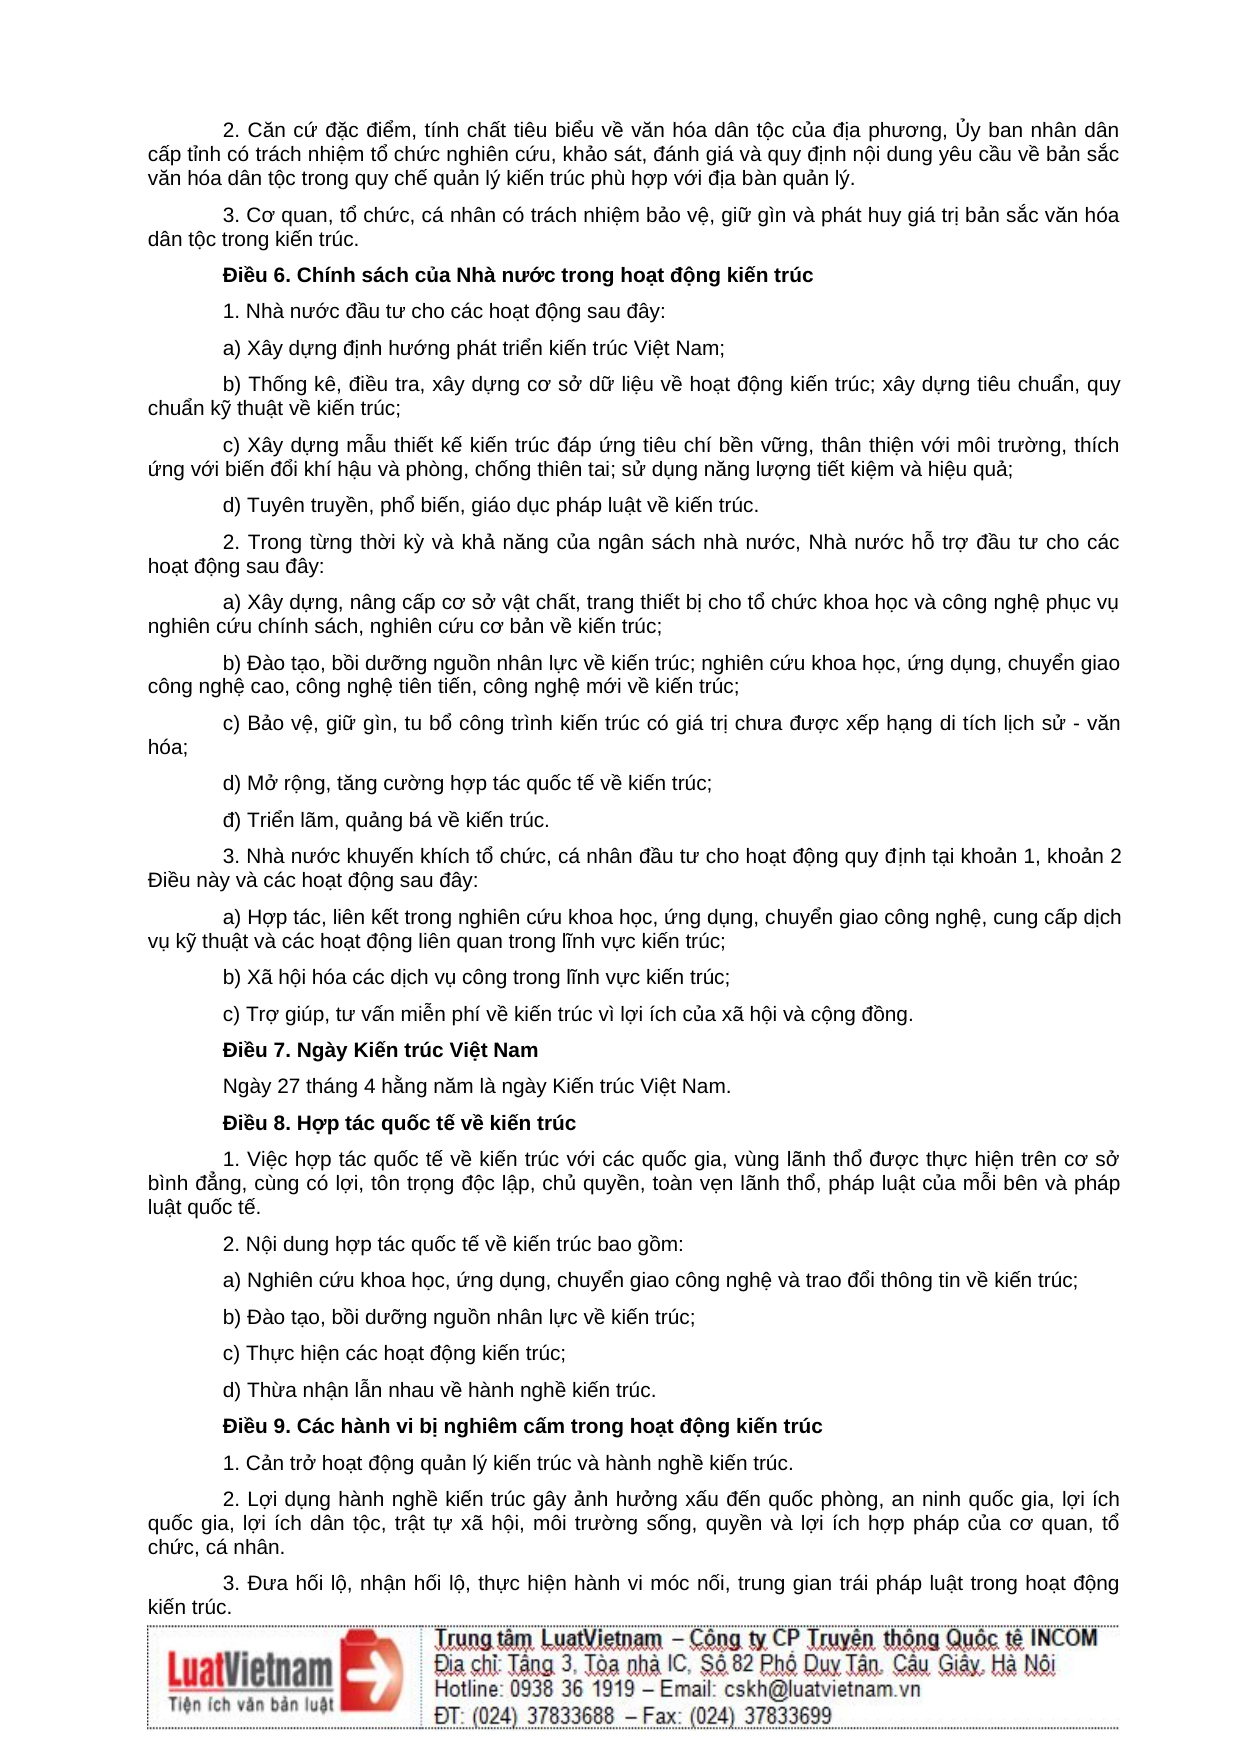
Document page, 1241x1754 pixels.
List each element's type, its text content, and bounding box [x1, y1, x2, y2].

text 2. Nội dung hợp tác quốc tế về kiến trúc bao gồm: [148, 1232, 1122, 1256]
text 2. Trong từng thời kỳ và khả năng của ngân sách nhà nước, Nhà nước hỗ trợ đầu tư cho các hoạt động sau đây: [148, 529, 1122, 577]
text 1. Cản trở hoạt động quản lý kiến trúc và hành nghề kiến trúc. [148, 1450, 1122, 1474]
text c) Trợ giúp, tư vấn miễn phí về kiến trúc vì lợi ích của xã hội và cộng đồng. [148, 1001, 1122, 1025]
text b) Thống kê, điều tra, xây dựng cơ sở dữ liệu về hoạt động kiến trúc; xây dựng tiêu chuẩn, quy chuẩn kỹ thuật về kiến trúc; [148, 372, 1122, 420]
text đ) Triển lãm, quảng bá về kiến trúc. [148, 808, 1122, 832]
text Điều 7. Ngày Kiến trúc Việt Nam [148, 1038, 1122, 1062]
text a) Xây dựng, nâng cấp cơ sở vật chất, trang thiết bị cho tổ chức khoa học và công nghệ phục vụ nghiên cứu chính sách, nghiên cứu cơ bản về kiến trúc; [148, 590, 1122, 638]
text c) Thực hiện các hoạt động kiến trúc; [148, 1341, 1122, 1365]
text c) Bảo vệ, giữ gìn, tu bổ công trình kiến trúc có giá trị chưa được xếp hạng di tích lịch sử - văn hóa; [148, 711, 1122, 759]
text 3. Nhà nước khuyến khích tổ chức, cá nhân đầu tư cho hoạt động quy định tại khoản 1, khoản 2 Điều này và các hoạt động sau đây: [148, 844, 1122, 892]
text Ngày 27 tháng 4 hằng năm là ngày Kiến trúc Việt Nam. [148, 1074, 1122, 1098]
text b) Đào tạo, bồi dưỡng nguồn nhân lực về kiến trúc; nghiên cứu khoa học, ứng dụng, chuyển giao công nghệ cao, công nghệ tiên tiến, công nghệ mới về kiến trúc; [148, 650, 1122, 698]
text a) Nghiên cứu khoa học, ứng dụng, chuyển giao công nghệ và trao đổi thông tin về kiến trúc; [148, 1268, 1122, 1292]
text c) Xây dựng mẫu thiết kế kiến trúc đáp ứng tiêu chí bền vững, thân thiện với môi trường, thích ứng với biến đổi khí hậu và phòng, chống thiên tai; sử dụng năng lượng tiết kiệm và hiệu quả; [148, 433, 1122, 481]
text d) Mở rộng, tăng cường hợp tác quốc tế về kiến trúc; [148, 771, 1122, 795]
text 2. Căn cứ đặc điểm, tính chất tiêu biểu về văn hóa dân tộc của địa phương, Ủy ban nhân dân cấp tỉnh có trách nhiệm tổ chức nghiên cứu, khảo sát, đánh giá và quy định nội dung yêu cầu về bản sắc văn hóa dân tộc trong quy chế quản lý kiến trúc phù hợp với địa bàn quản lý. [148, 118, 1122, 190]
text 2. Lợi dụng hành nghề kiến trúc gây ảnh hưởng xấu đến quốc phòng, an ninh quốc gia, lợi ích quốc gia, lợi ích dân tộc, trật tự xã hội, môi trường sống, quyền và lợi ích hợp pháp của cơ quan, tổ chức, cá nhân. [148, 1487, 1122, 1559]
text a) Hợp tác, liên kết trong nghiên cứu khoa học, ứng dụng, chuyển giao công nghệ, cung cấp dịch vụ kỹ thuật và các hoạt động liên quan trong lĩnh vực kiến trúc; [148, 904, 1122, 952]
text 1. Nhà nước đầu tư cho các hoạt động sau đây: [148, 299, 1122, 323]
text d) Tuyên truyền, phổ biến, giáo dục pháp luật về kiến trúc. [148, 493, 1122, 517]
text Điều 9. Các hành vi bị nghiêm cấm trong hoạt động kiến trúc [148, 1414, 1122, 1438]
text 3. Đưa hối lộ, nhận hối lộ, thực hiện hành vi móc nối, trung gian trái pháp luật trong hoạt động kiến trúc. [148, 1571, 1122, 1619]
text d) Thừa nhận lẫn nhau về hành nghề kiến trúc. [148, 1377, 1122, 1401]
text a) Xây dựng định hướng phát triển kiến trúc Việt Nam; [148, 336, 1122, 360]
text b) Đào tạo, bồi dưỡng nguồn nhân lực về kiến trúc; [148, 1304, 1122, 1328]
text b) Xã hội hóa các dịch vụ công trong lĩnh vực kiến trúc; [148, 965, 1122, 989]
text Điều 8. Hợp tác quốc tế về kiến trúc [148, 1111, 1122, 1135]
text 3. Cơ quan, tổ chức, cá nhân có trách nhiệm bảo vệ, giữ gìn và phát huy giá trị bản sắc văn hóa dân tộc trong kiến trúc. [148, 202, 1122, 250]
picture [147, 1624, 1120, 1731]
text 1. Việc hợp tác quốc tế về kiến trúc với các quốc gia, vùng lãnh thổ được thực hiện trên cơ sở bình đẳng, cùng có lợi, tôn trọng độc lập, chủ quyền, toàn vẹn lãnh thổ, pháp luật của mỗi bên và pháp luật quốc tế. [148, 1147, 1122, 1219]
text Điều 6. Chính sách của Nhà nước trong hoạt động kiến trúc [148, 263, 1122, 287]
